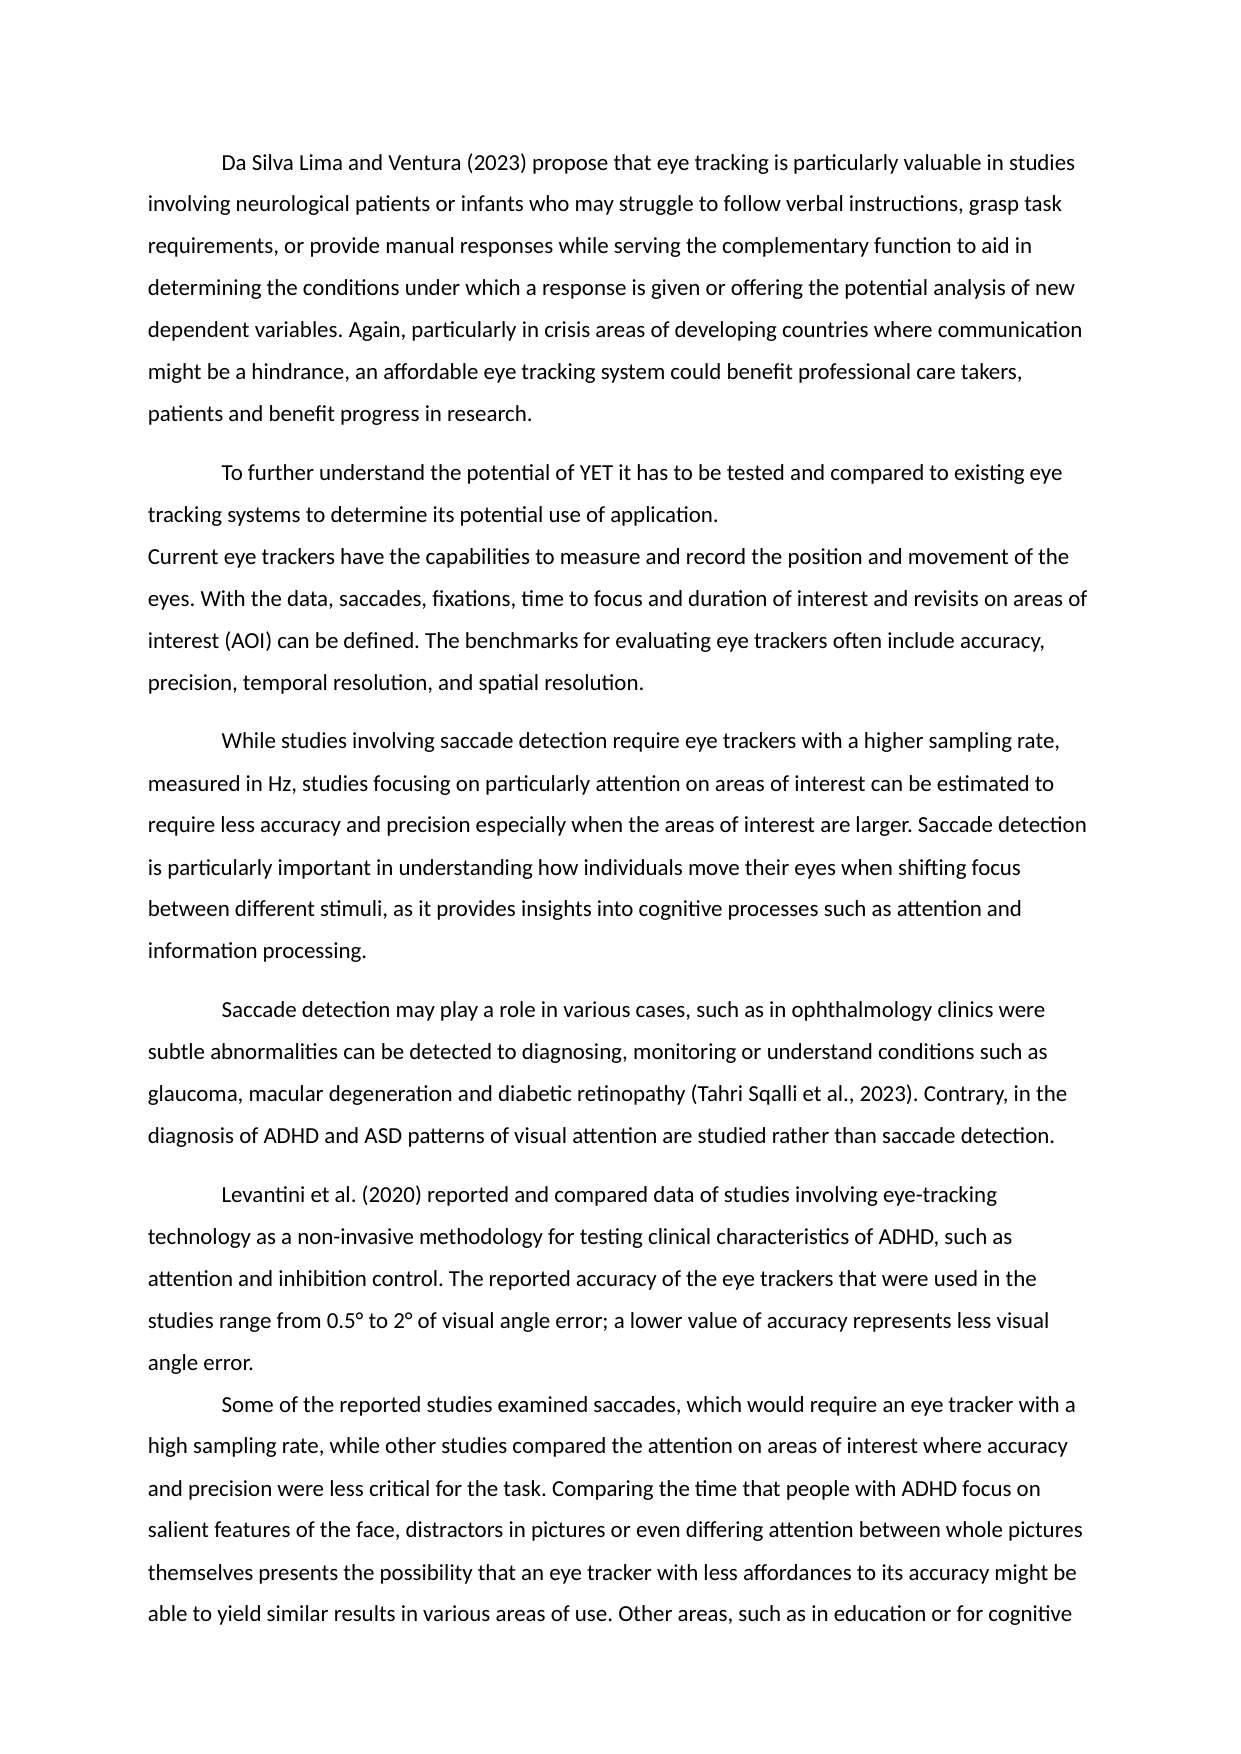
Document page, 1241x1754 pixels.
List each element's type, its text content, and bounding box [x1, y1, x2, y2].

text Saccade detection may play a role in various cases, such as in ophthalmology clinics were subtle abnormalities can be detected to diagnosing, monitoring or understand conditions such as glaucoma, macular degeneration and diabetic retinopathy (Tahri Sqalli et al., 2023). Contrary, in the diagnosis of ADHD and ASD patterns of visual attention are studied rather than saccade detection. [148, 995, 1093, 1149]
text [148, 1180, 1093, 1628]
text While studies involving saccade detection require eye trackers with a higher sampling rate, measured in Hz, studies focusing on particularly attention on areas of interest can be estimated to require less accuracy and precision especially when the areas of interest are larger. Saccade detection is particularly important in understanding how individuals move their eyes when shifting focus between different stimuli, as it provides insights into cognitive processes such as attention and information processing. [148, 727, 1093, 964]
text Da Silva Lima and Ventura (2023) propose that eye tracking is particularly valuable in studies involving neurological patients or infants who may struggle to follow verbal instructions, grasp task requirements, or provide manual responses while serving the complementary function to aid in determining the conditions under which a response is given or offering the potential analysis of new dependent variables. Again, particularly in crisis areas of developing countries where communication might be a hindrance, an affordable eye tracking system could benefit professional care takers, patients and benefit progress in research. [148, 148, 1093, 427]
text To further understand the potential of YET it has to be tested and compared to existing eye tracking systems to determine its potential use of application. Current eye trackers have the capabilities to measure and record the position and movement of the eyes. With the data, saccades, fixations, time to focus and duration of interest and revisits on areas of interest (AOI) can be defined. The benchmarks for evaluating eye trackers often include accuracy, precision, temporal resolution, and spatial resolution. [148, 458, 1093, 696]
